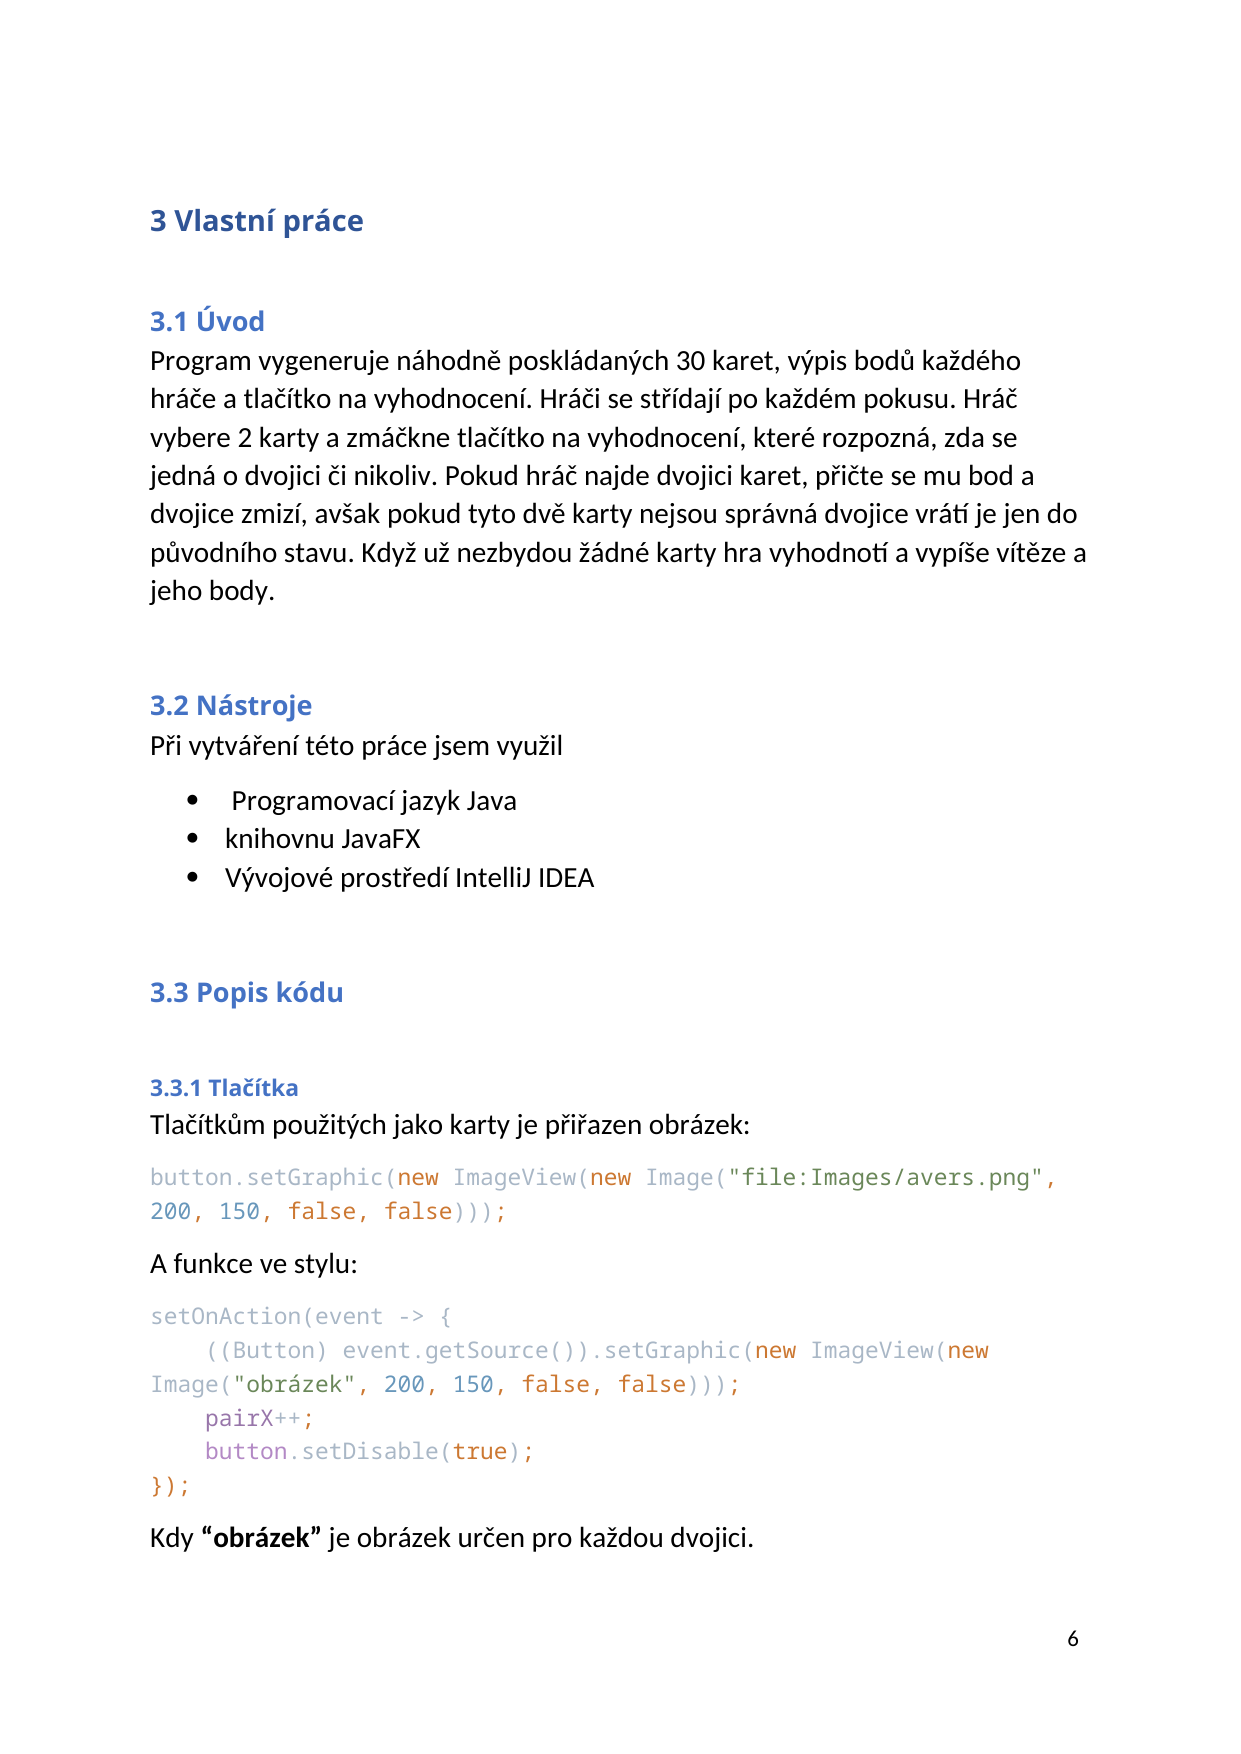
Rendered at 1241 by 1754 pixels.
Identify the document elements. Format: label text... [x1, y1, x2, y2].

text Program vygeneruje náhodně poskládaných 30 karet, výpis bodů každého hráče a tlačítko na vyhodnocení. Hráči se střídají po každém pokusu. Hráč vybere 2 karty a zmáčkne tlačítko na vyhodnocení, které rozpozná, zda se jedná o dvojici či nikoliv. Pokud hráč najde dvojici karet, přičte se mu bod a dvojice zmizí, avšak pokud tyto dvě karty nejsou správná dvojice vrátí je jen do původního stavu. Když už nezbydou žádné karty hra vyhodnotí a vypíše vítěze a jeho body. [150, 342, 1090, 608]
list Vývojové prostředí IntelliJ IDEA [187, 859, 1090, 894]
text Kdy “obrázek” je obrázek určen pro každou dvojici. [150, 1519, 1090, 1555]
subtitle 3 Vlastní práce [150, 200, 1090, 240]
subtitle 3.1 Úvod [150, 302, 1090, 339]
text A funkce ve stylu: [150, 1245, 1090, 1281]
list knihovnu JavaFX [187, 820, 1090, 856]
list Programovací jazyk Java [187, 782, 1090, 817]
text Při vytváření této práce jsem využil [150, 727, 1090, 762]
subtitle 3.3.1 Tlačítka [150, 1072, 1090, 1103]
text setOnAction(event -> { ((Button) event.getSource()).setGraphic(new ImageView(new Image("obrázek", 200, 150, false, false))); pairX++; button.setDisable(true); }); [150, 1300, 1090, 1500]
subtitle 3.2 Nástroje [150, 687, 1090, 724]
text button.setGraphic(new ImageView(new Image("file:Images/avers.png", 200, 150, false, false))); [150, 1161, 1090, 1226]
subtitle 3.3 Popis kódu [150, 973, 1090, 1010]
text Tlačítkům použitých jako karty je přiřazen obrázek: [150, 1106, 1090, 1141]
